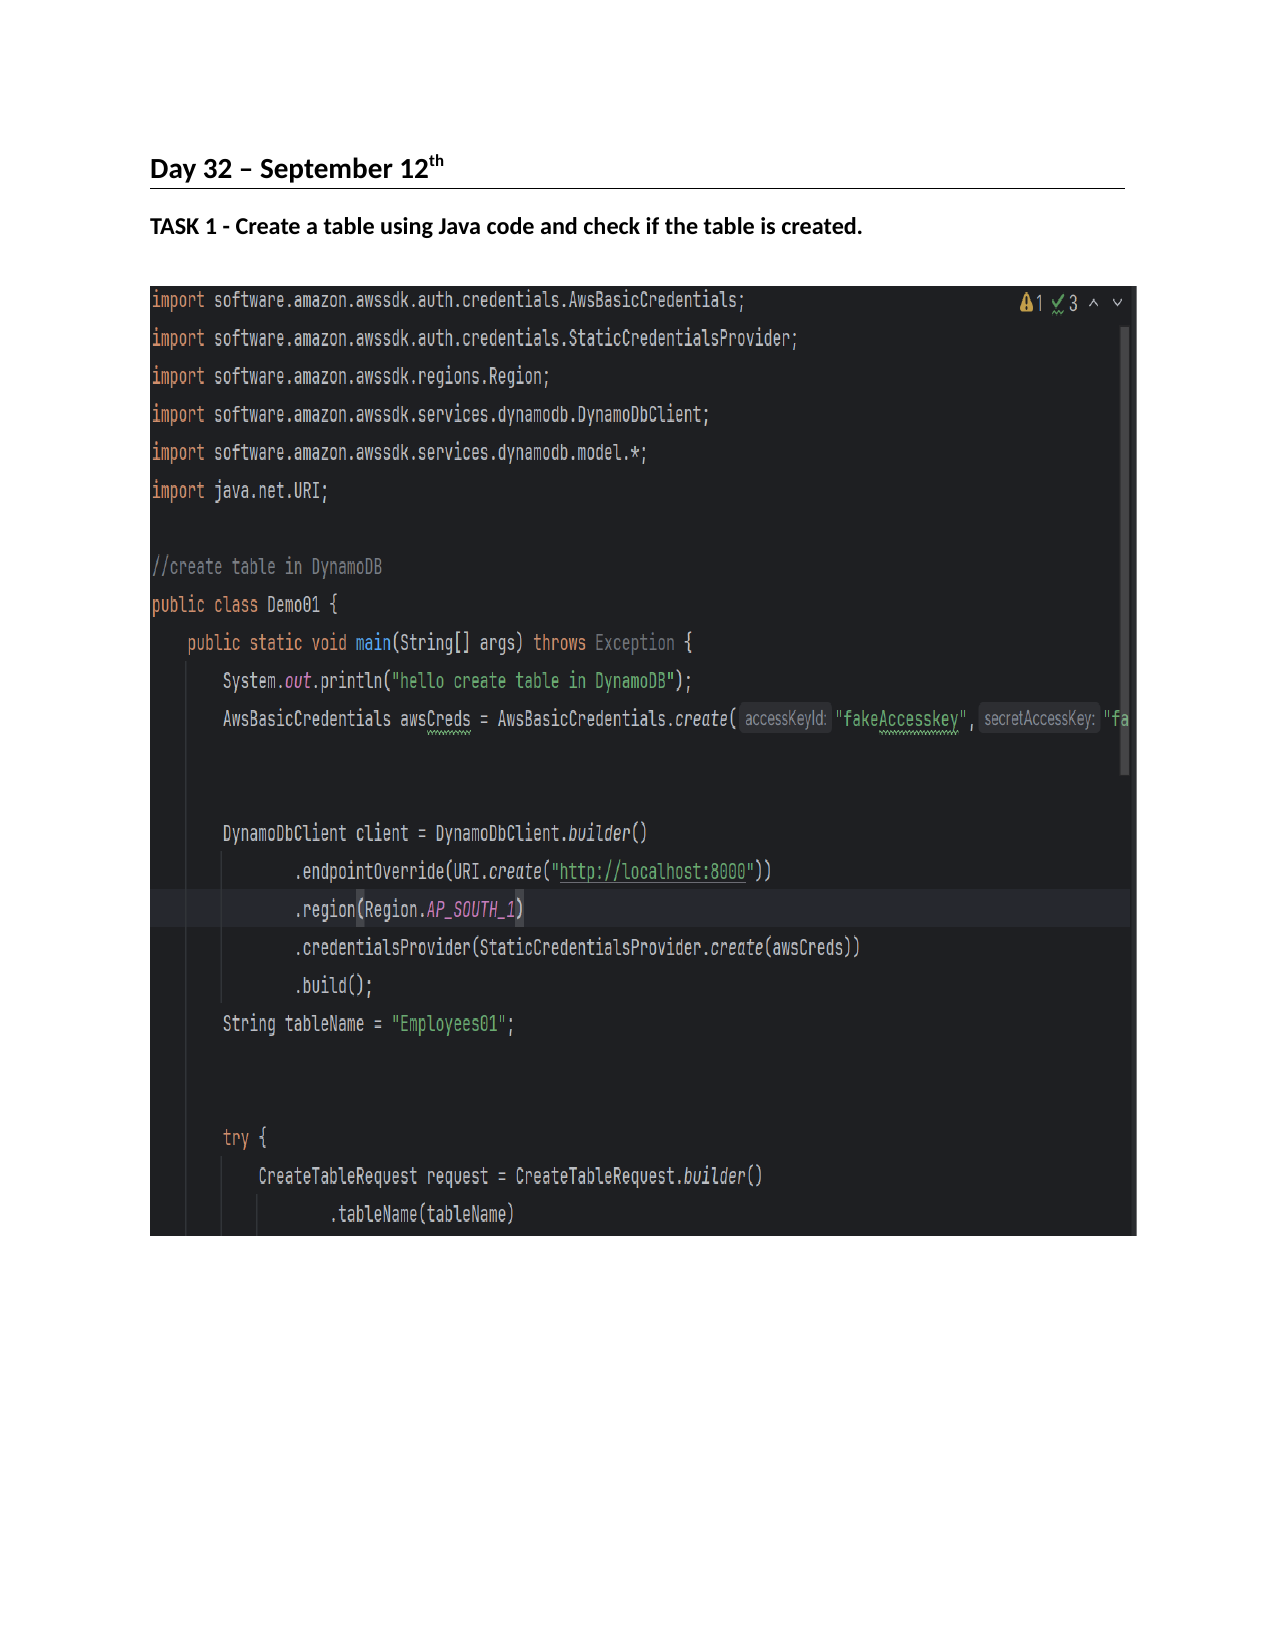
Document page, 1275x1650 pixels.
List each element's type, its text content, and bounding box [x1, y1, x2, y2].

picture [150, 286, 1137, 1236]
text Day 32 – September 12th [150, 150, 1125, 188]
text TASK 1 - Create a table using Java code and check if the table is created. [150, 211, 1125, 262]
